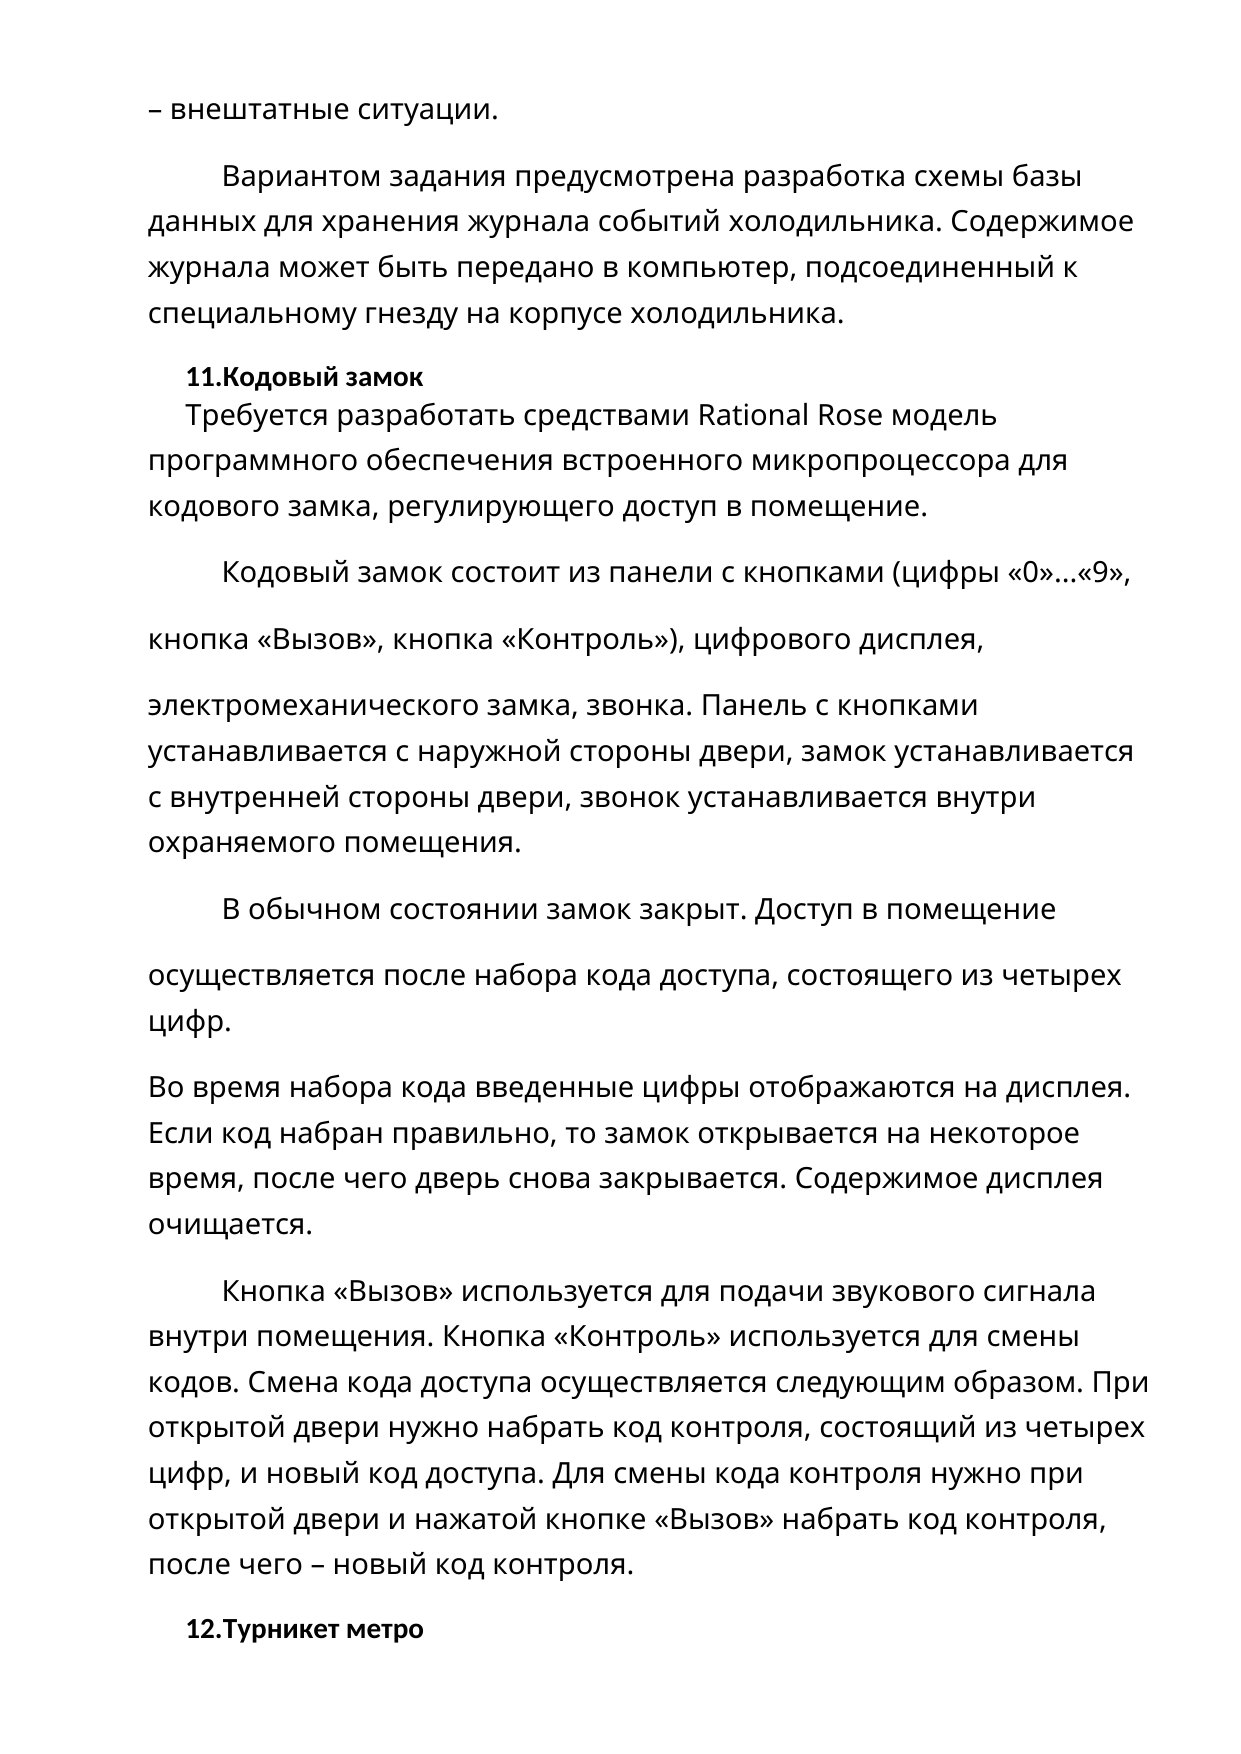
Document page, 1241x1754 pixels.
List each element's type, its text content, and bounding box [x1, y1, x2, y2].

text электромеханического замка, звонка. Панель с кнопками устанавливается с наружной стороны двери, замок устанавливается с внутренней стороны двери, звонок устанавливается внутри охраняемого помещения. [148, 684, 1152, 861]
text Кнопка «Вызов» используется для подачи звукового сигнала внутри помещения. Кнопка «Контроль» используется для смены кодов. Смена кода доступа осуществляется следующим образом. При открытой двери нужно набрать код контроля, состоящий из четырех цифр, и новый код доступа. Для смены кода контроля нужно при открытой двери и нажатой кнопке «Вызов» набрать код контроля, после чего – новый код контроля. [148, 1270, 1152, 1583]
text Вариантом задания предусмотрена разработка схемы базы данных для хранения журнала событий холодильника. Содержимое журнала может быть передано в компьютер, подсоединенный к специальному гнезду на корпусе холодильника. [148, 155, 1152, 332]
text Кодовый замок состоит из панели с кнопками (цифры «0»...«9», [148, 552, 1152, 591]
text кнопка «Вызов», кнопка «Контроль»), цифрового дисплея, [148, 618, 1152, 658]
text Требуется разработать средствами Rational Rose модель программного обеспечения встроенного микропроцессора для кодового замка, регулирующего доступ в помещение. [148, 394, 1152, 525]
text В обычном состоянии замок закрыт. Доступ в помещение [148, 888, 1152, 928]
list Турникет метро [185, 1610, 1152, 1646]
text – внештатные ситуации. [148, 88, 1152, 128]
text осуществляется после набора кода доступа, состоящего из четырех цифр. [148, 954, 1152, 1040]
text Во время набора кода введенные цифры отображаются на дисплея. Если код набран правильно, то замок открывается на некоторое время, после чего дверь снова закрывается. Содержимое дисплея очищается. [148, 1066, 1152, 1243]
list Кодовый замок [185, 358, 1152, 394]
